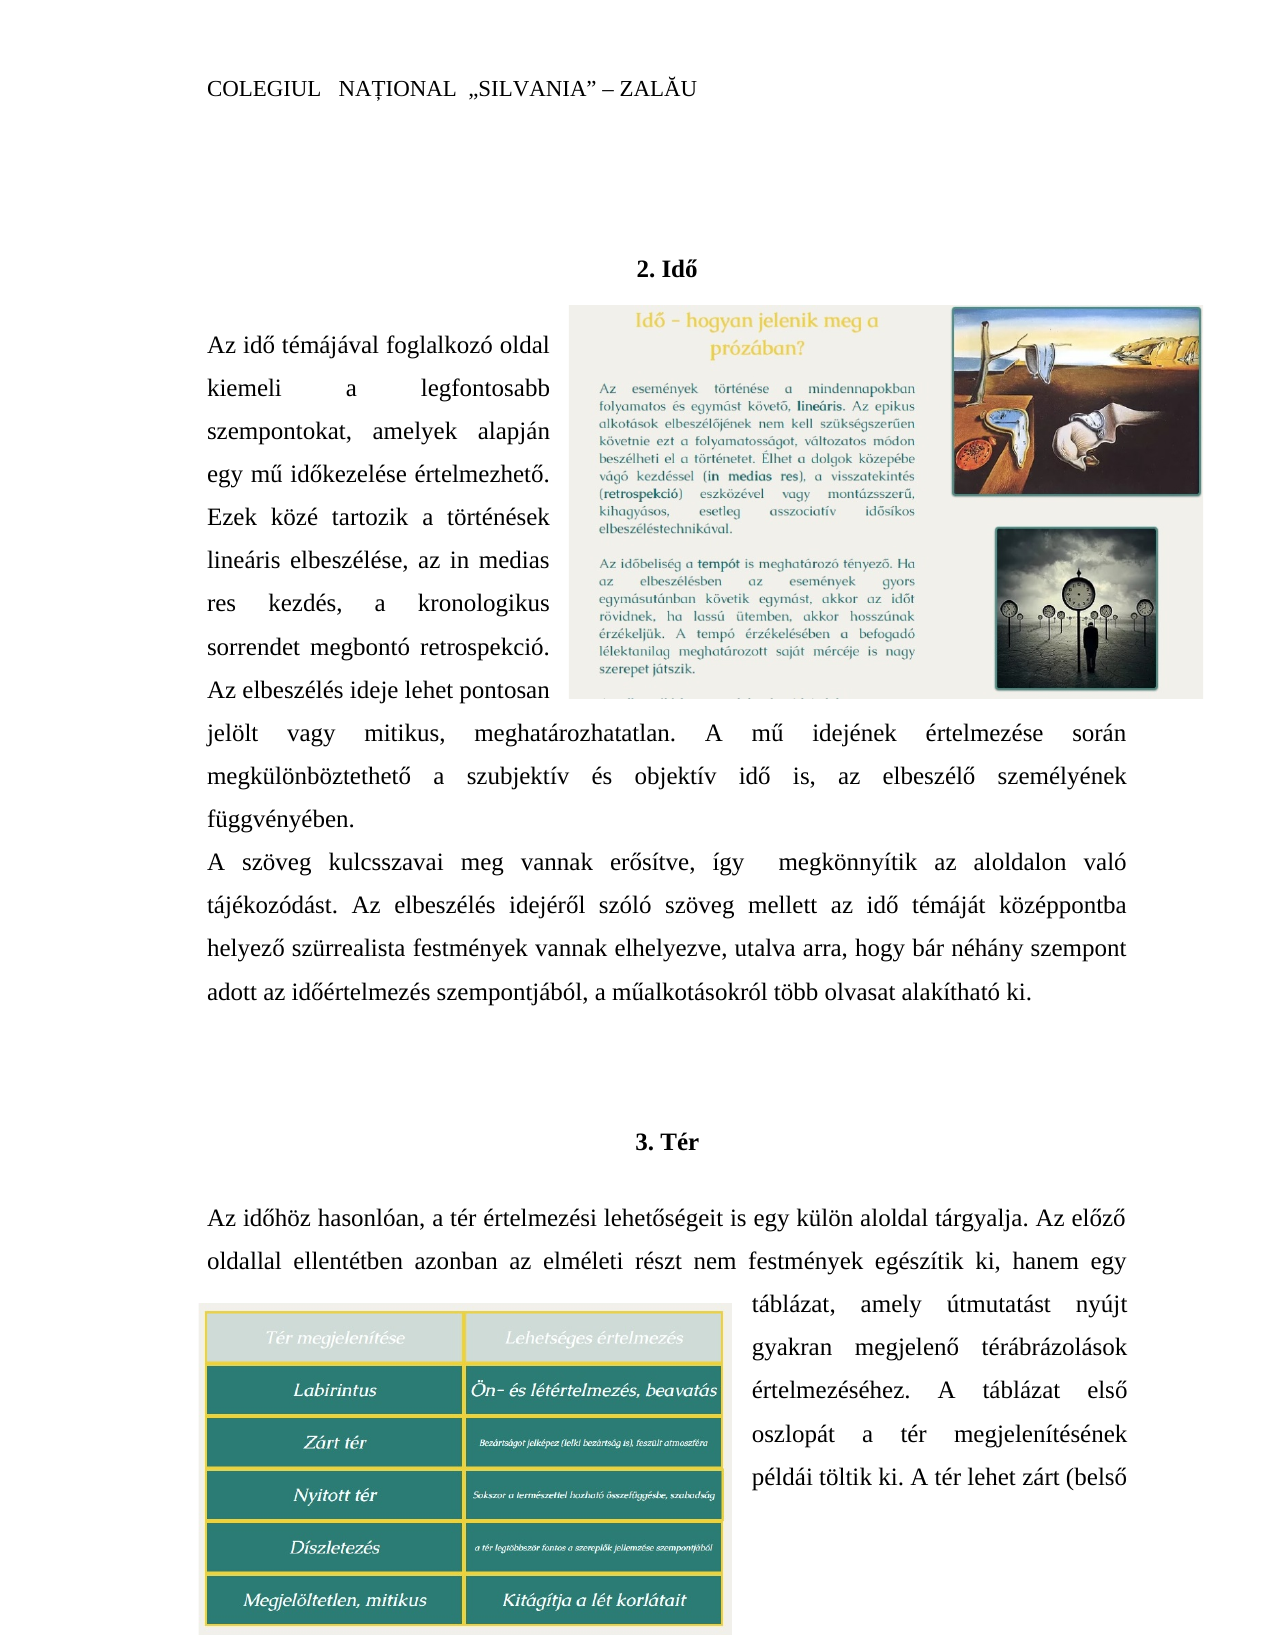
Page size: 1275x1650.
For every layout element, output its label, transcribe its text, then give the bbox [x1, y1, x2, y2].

subtitle 2. Idő [207, 254, 1127, 282]
subtitle 3. Tér [207, 1127, 1127, 1156]
picture [568, 305, 1204, 699]
picture [198, 1303, 732, 1635]
text A szöveg kulcsszavai meg vannak erősítve, így megkönnyítik az aloldalon való tájékozódást. Az elbeszélés idejéről szóló szöveg mellett az idő témáját középpontba helyező szürrealista festmények vannak elhelyezve, utalva arra, hogy bár néhány szempont adott az időértelmezés szempontjából, a műalkotásokról több olvasat alakítható ki. [207, 847, 1127, 1005]
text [207, 1203, 1127, 1491]
